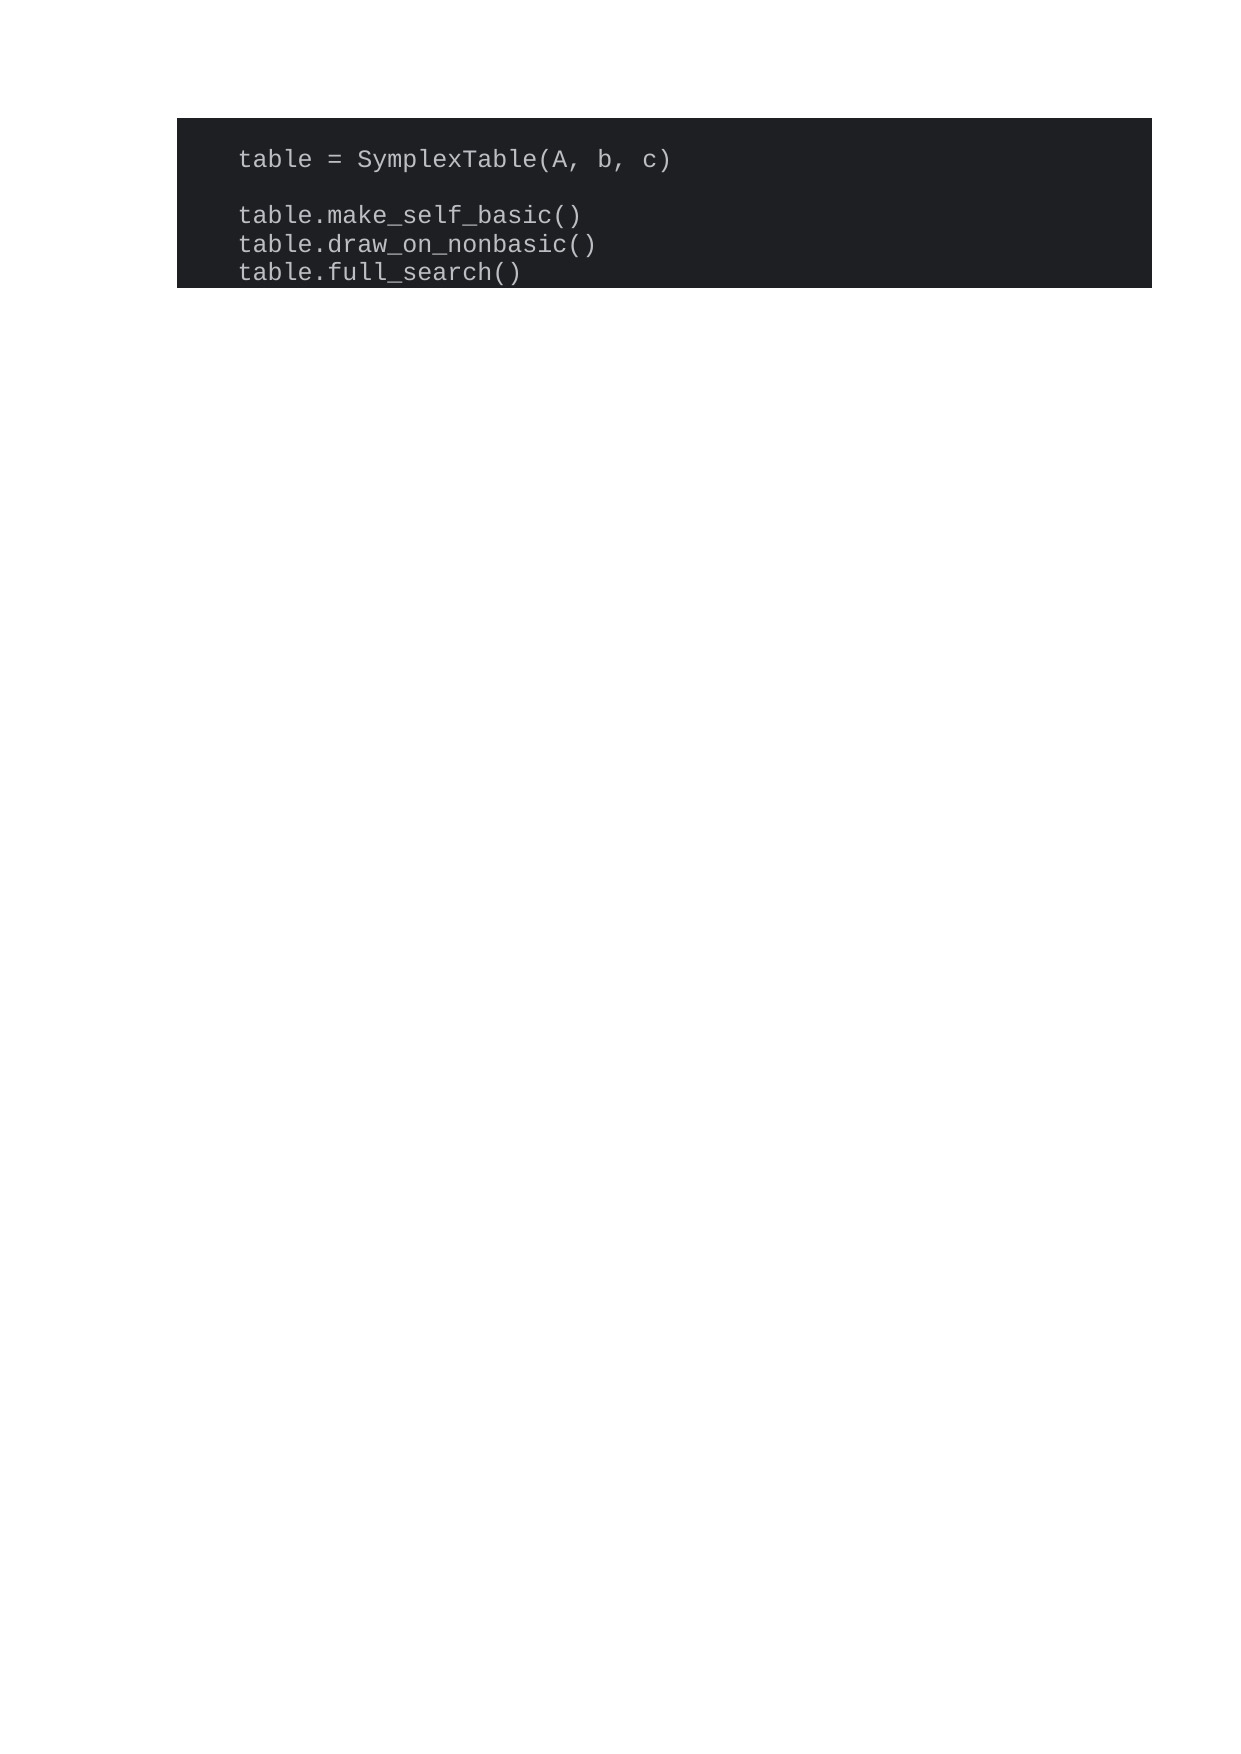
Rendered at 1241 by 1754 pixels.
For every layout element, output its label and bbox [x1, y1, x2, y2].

text [177, 118, 1152, 288]
